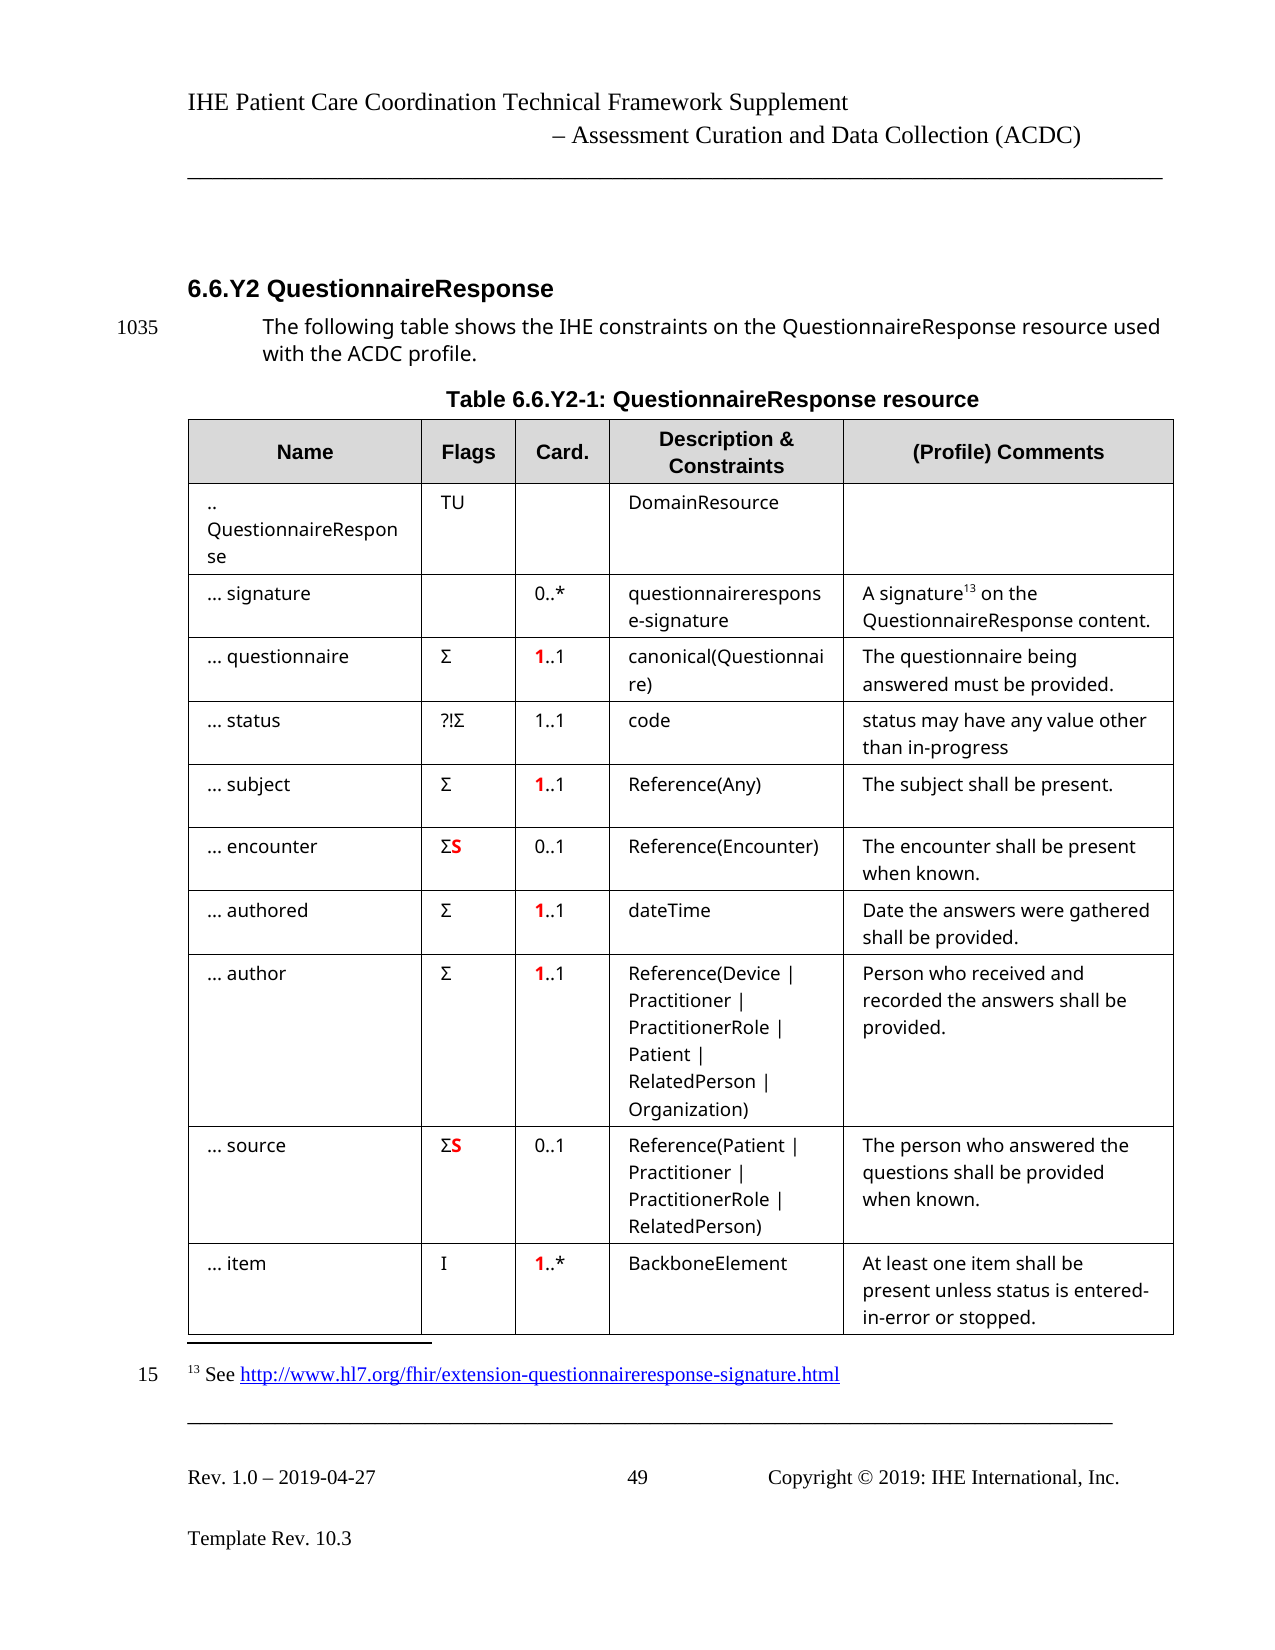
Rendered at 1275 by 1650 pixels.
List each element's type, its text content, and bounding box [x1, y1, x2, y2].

table_cell 0..1 [516, 1127, 609, 1243]
table_cell 1..1 [516, 765, 609, 827]
table_cell The person who answered the questions shall be provided when known. [844, 1127, 1173, 1243]
table_cell ?!Σ [422, 702, 515, 764]
table_cell 0..1 [516, 828, 609, 890]
table_cell A signature on the QuestionnaireResponse content. [844, 575, 1173, 637]
table_cell [516, 484, 609, 573]
table_cell ΣS [422, 1127, 515, 1243]
table_cell The questionnaire being answered must be provided. [844, 638, 1173, 701]
table_cell Σ [422, 891, 515, 954]
table_cell 1..1 [516, 702, 609, 764]
subtitle 6.6.Y2 QuestionnaireResponse [187, 274, 1162, 302]
table_cell The subject shall be present. [844, 765, 1173, 827]
table_cell ... item [189, 1244, 421, 1334]
table_cell ... questionnaire [189, 638, 421, 701]
title Table 6.6.Y2-1: QuestionnaireResponse resource [262, 386, 1162, 413]
table_cell Σ [422, 638, 515, 701]
table_cell 1..1 [516, 638, 609, 701]
table_cell 1..* [516, 1244, 609, 1334]
table_header Flags [422, 420, 515, 483]
table_cell Date the answers were gathered shall be provided. [844, 891, 1173, 954]
table_cell ... source [189, 1127, 421, 1243]
table_header Description & Constraints [610, 420, 843, 483]
table_cell Σ [422, 765, 515, 827]
table_cell ... author [189, 955, 421, 1126]
table_cell dateTime [610, 891, 843, 954]
text The following table shows the IHE constraints on the QuestionnaireResponse resource used with the ACDC profile. [262, 313, 1162, 367]
table_header (Profile) Comments [844, 420, 1173, 483]
table_cell 0..* [516, 575, 609, 637]
table_cell questionnaireresponse-signature [610, 575, 843, 637]
table_cell ... subject [189, 765, 421, 827]
table_cell BackboneElement [610, 1244, 843, 1334]
table_cell The encounter shall be present when known. [844, 828, 1173, 890]
table_cell ΣS [422, 828, 515, 890]
table_header Name [189, 420, 421, 483]
table_cell DomainResource [610, 484, 843, 573]
table_cell At least one item shall be present unless status is entered-in-error or stopped. [844, 1244, 1173, 1334]
table_cell Reference(Encounter) [610, 828, 843, 890]
table_cell ... encounter [189, 828, 421, 890]
table_cell [422, 575, 515, 637]
table_cell code [610, 702, 843, 764]
table_cell Reference(Device | Practitioner | PractitionerRole | Patient | RelatedPerson | Organization) [610, 955, 843, 1126]
table_cell ... authored [189, 891, 421, 954]
table_cell Person who received and recorded the answers shall be provided. [844, 955, 1173, 1126]
table_cell Reference(Any) [610, 765, 843, 827]
table_cell 1..1 [516, 955, 609, 1126]
table_cell [844, 484, 1173, 573]
table_header Card. [516, 420, 609, 483]
table_cell ... signature [189, 575, 421, 637]
table_cell Reference(Patient | Practitioner | PractitionerRole | RelatedPerson) [610, 1127, 843, 1243]
table_cell I [422, 1244, 515, 1334]
table_cell .. QuestionnaireResponse [189, 484, 421, 573]
table_cell ... status [189, 702, 421, 764]
table_cell TU [422, 484, 515, 573]
table_cell status may have any value other than in-progress [844, 702, 1173, 764]
table_cell canonical(Questionnaire) [610, 638, 843, 701]
table_cell Σ [422, 955, 515, 1126]
table_cell 1..1 [516, 891, 609, 954]
